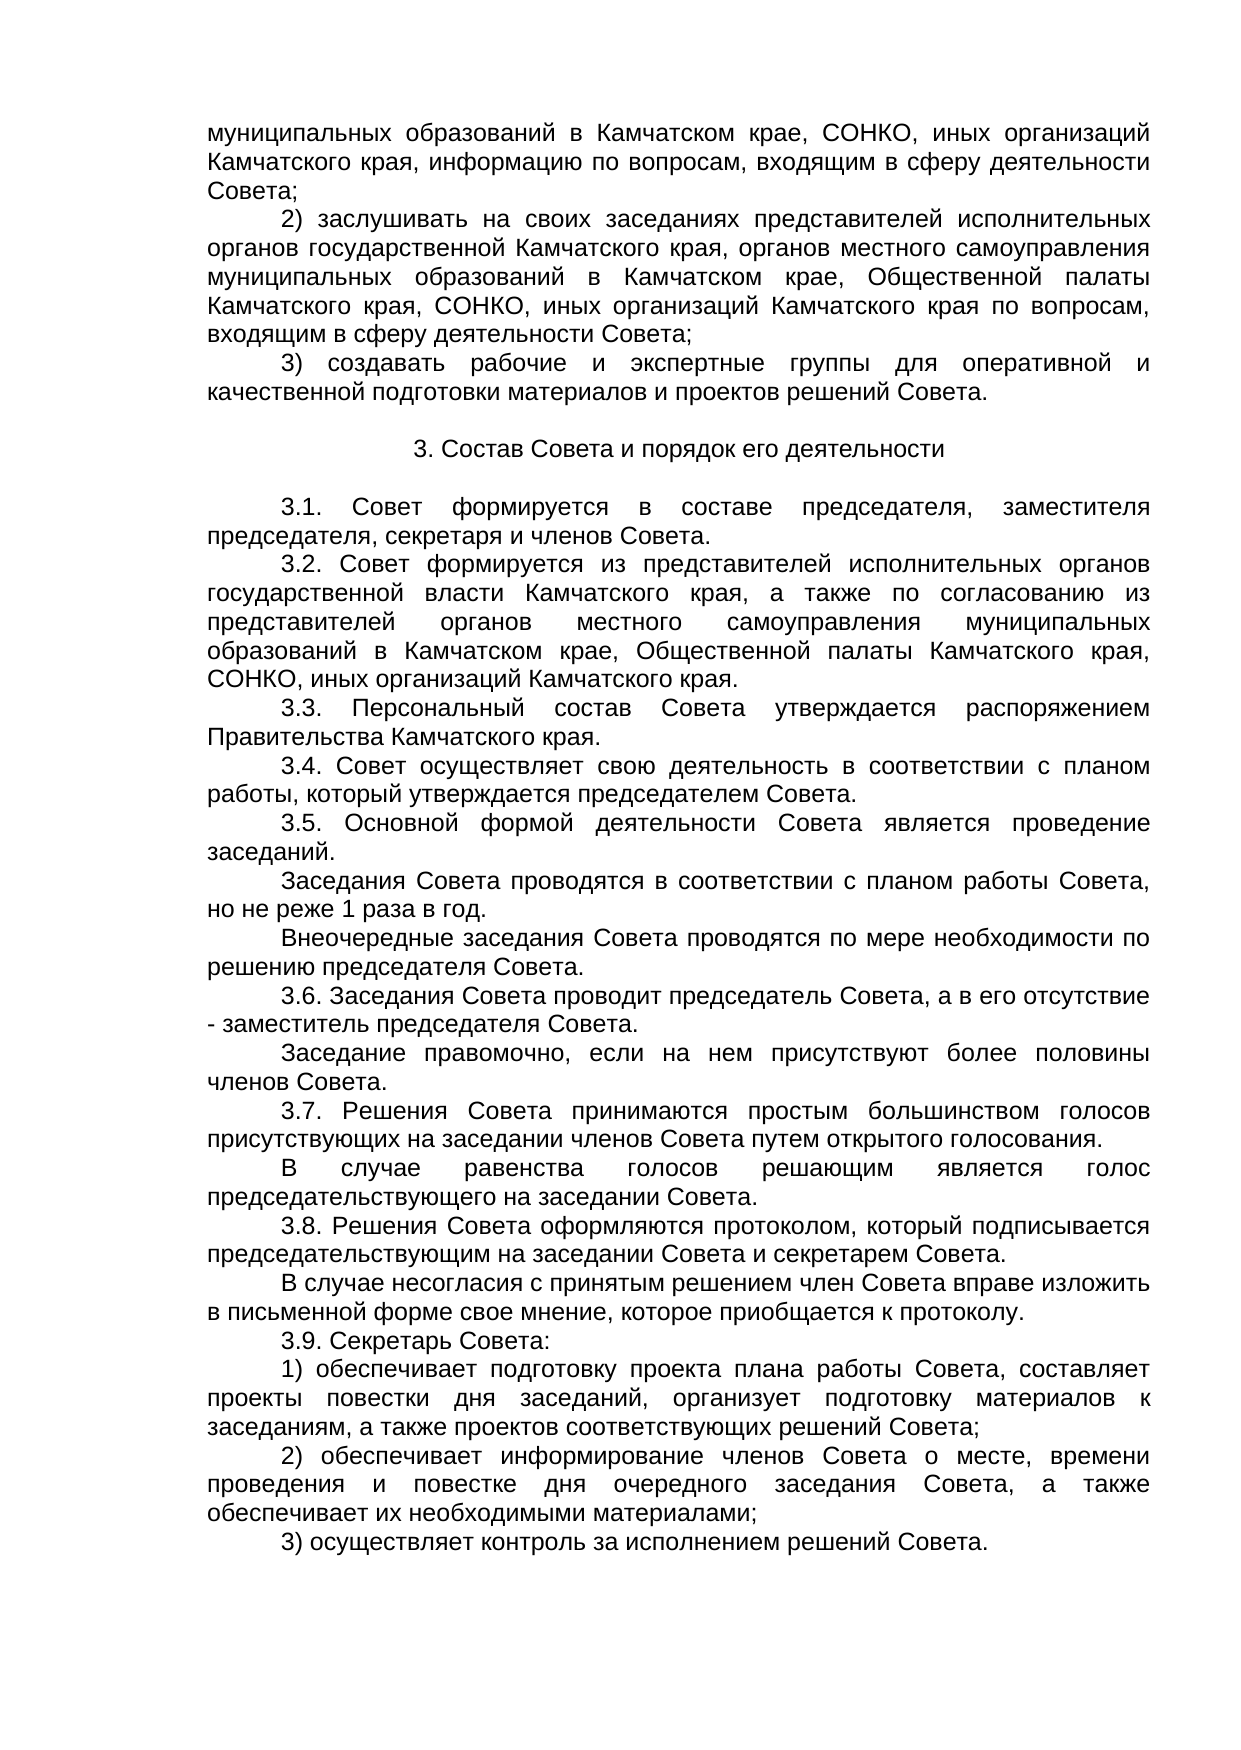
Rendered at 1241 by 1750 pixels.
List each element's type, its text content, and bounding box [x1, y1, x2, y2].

text 3.2. Совет формируется из представителей исполнительных органов государственной власти Камчатского края, а также по согласованию из представителей органов местного самоуправления муниципальных образований в Камчатском крае, Общественной палаты Камчатского края, СОНКО, иных организаций Камчатского края. [207, 549, 1152, 693]
text 3.4. Совет осуществляет свою деятельность в соответствии с планом работы, который утверждается председателем Совета. [207, 751, 1152, 808]
text 3.9. Секретарь Совета: [207, 1326, 1152, 1354]
text 3) создавать рабочие и экспертные группы для оперативной и качественной подготовки материалов и проектов решений Совета. [207, 348, 1152, 406]
text Внеочередные заседания Совета проводятся по мере необходимости по решению председателя Совета. [207, 923, 1152, 981]
text В случае несогласия с принятым решением член Совета вправе изложить в письменной форме свое мнение, которое приобщается к протоколу. [207, 1268, 1152, 1326]
subtitle 3. Состав Совета и порядок его деятельности [207, 434, 1152, 463]
text 3.3. Персональный состав Совета утверждается распоряжением Правительства Камчатского края. [207, 693, 1152, 751]
text В случае равенства голосов решающим является голос председательствующего на заседании Совета. [207, 1153, 1152, 1211]
text Заседание правомочно, если на нем присутствуют более половины членов Совета. [207, 1038, 1152, 1096]
text 3.6. Заседания Совета проводит председатель Совета, а в его отсутствие - заместитель председателя Совета. [207, 981, 1152, 1038]
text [207, 118, 1152, 204]
text 2) заслушивать на своих заседаниях представителей исполнительных органов государственной Камчатского края, органов местного самоуправления муниципальных образований в Камчатском крае, Общественной палаты Камчатского края, СОНКО, иных организаций Камчатского края по вопросам, входящим в сферу деятельности Совета; [207, 204, 1152, 348]
text 3.7. Решения Совета принимаются простым большинством голосов присутствующих на заседании членов Совета путем открытого голосования. [207, 1096, 1152, 1153]
text 2) обеспечивает информирование членов Совета о месте, времени проведения и повестке дня очередного заседания Совета, а также обеспечивает их необходимыми материалами; [207, 1441, 1152, 1527]
text 3) осуществляет контроль за исполнением решений Совета. [207, 1527, 1152, 1556]
text 3.8. Решения Совета оформляются протоколом, который подписывается председательствующим на заседании Совета и секретарем Совета. [207, 1211, 1152, 1268]
text 3.1. Совет формируется в составе председателя, заместителя председателя, секретаря и членов Совета. [207, 492, 1152, 549]
text 3.5. Основной формой деятельности Совета является проведение заседаний. [207, 808, 1152, 866]
text Заседания Совета проводятся в соответствии с планом работы Совета, но не реже 1 раза в год. [207, 866, 1152, 923]
text 1) обеспечивает подготовку проекта плана работы Совета, составляет проекты повестки дня заседаний, организует подготовку материалов к заседаниям, а также проектов соответствующих решений Совета; [207, 1354, 1152, 1441]
